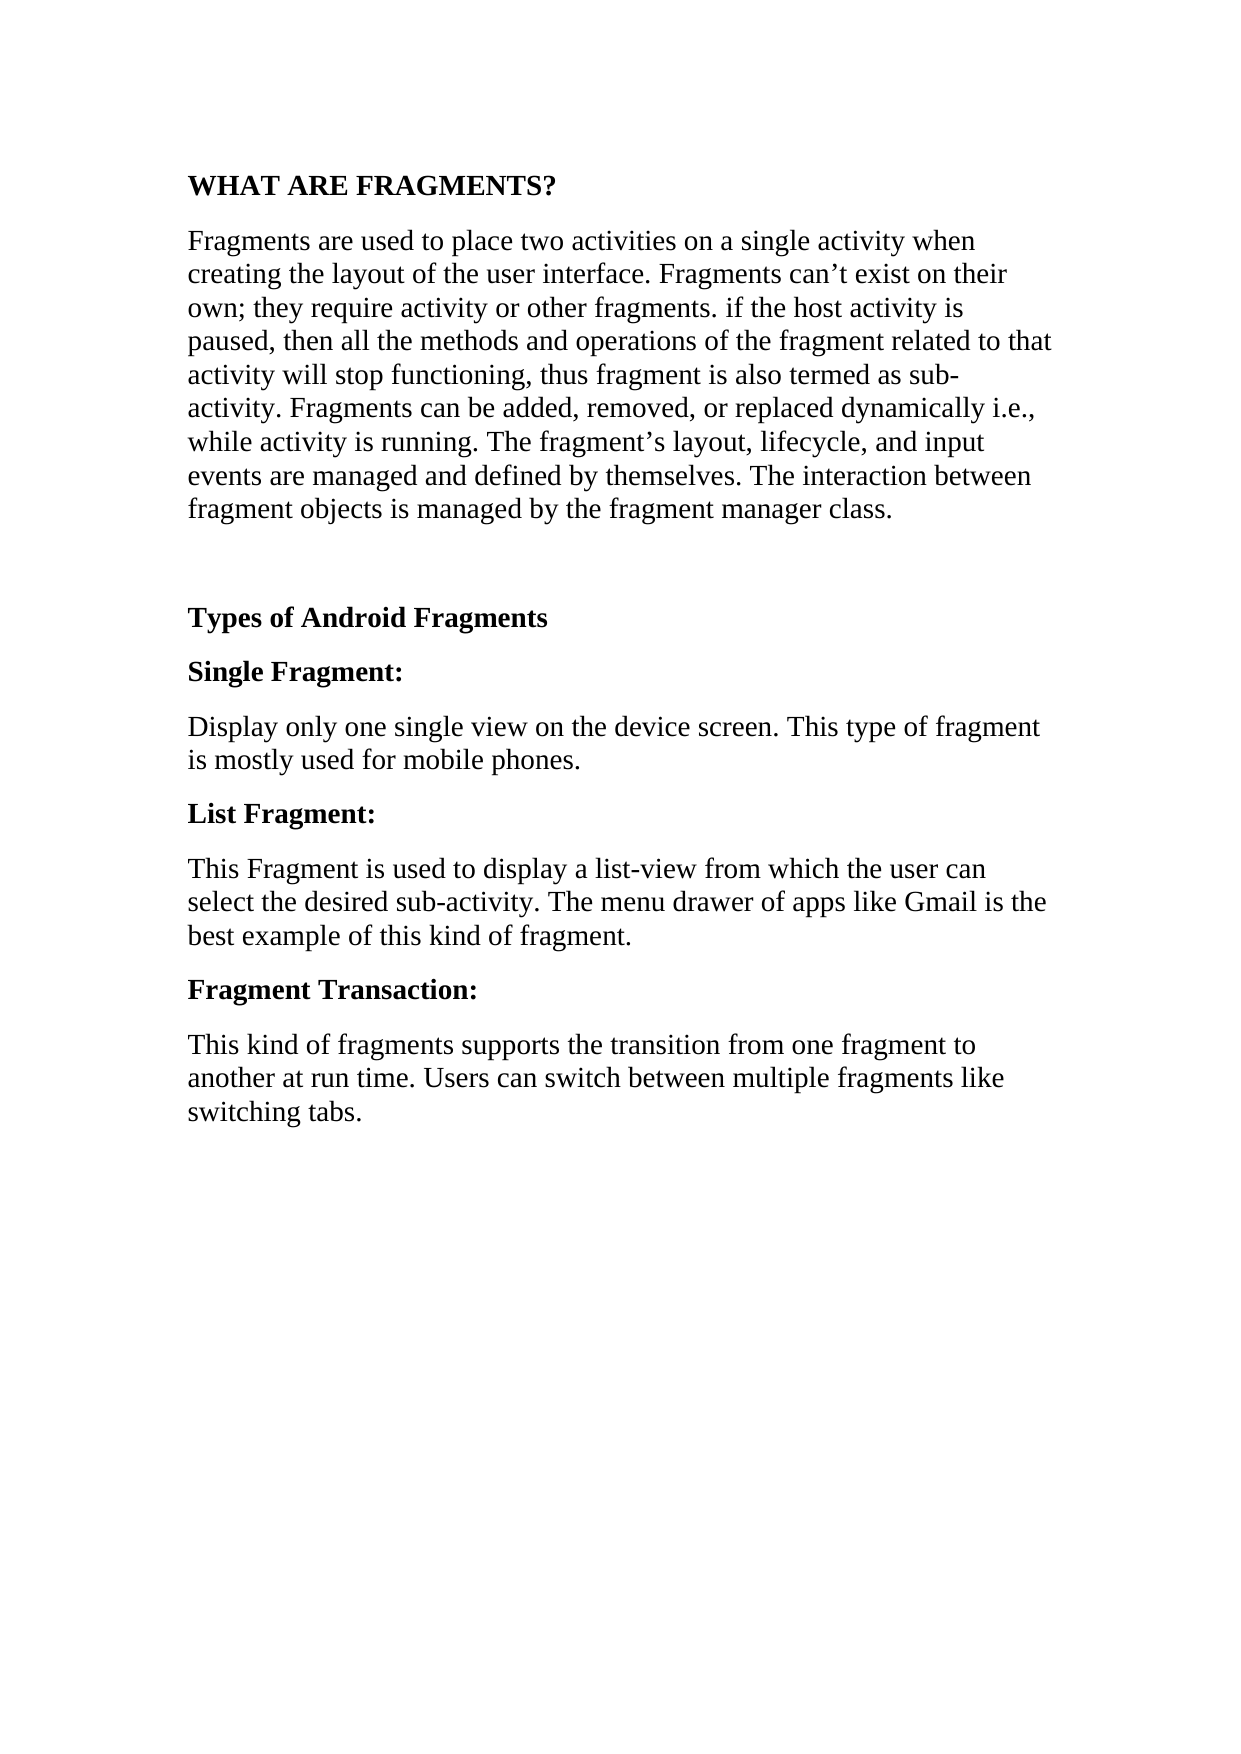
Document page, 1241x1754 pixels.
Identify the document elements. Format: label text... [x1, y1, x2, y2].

text This Fragment is used to display a list-view from which the user can select the desired sub-activity. The menu drawer of apps like Gmail is the best example of this kind of fragment. [187, 851, 1053, 952]
text This kind of fragments supports the transition from one fragment to another at run time. Users can switch between multiple fragments like switching tabs. [187, 1027, 1053, 1127]
text Single Fragment: [187, 654, 1053, 688]
text List Fragment: [187, 797, 1053, 830]
subtitle WHAT ARE FRAGMENTS? [187, 150, 1053, 202]
text Fragment Transaction: [187, 972, 1053, 1006]
text Display only one single view on the device screen. This type of fragment is mostly used for mobile phones. [187, 709, 1053, 776]
text Fragments are used to place two activities on a single activity when creating the layout of the user interface. Fragments can’t exist on their own; they require activity or other fragments. if the host activity is paused, then all the methods and operations of the fragment related to that activity will stop functioning, thus fragment is also termed as sub-activity. Fragments can be added, removed, or replaced dynamically i.e., while activity is running. The fragment’s layout, lifecycle, and input events are managed and defined by themselves. The interaction between fragment objects is managed by the fragment manager class. [187, 223, 1053, 525]
text Types of Android Fragments [187, 600, 1053, 633]
